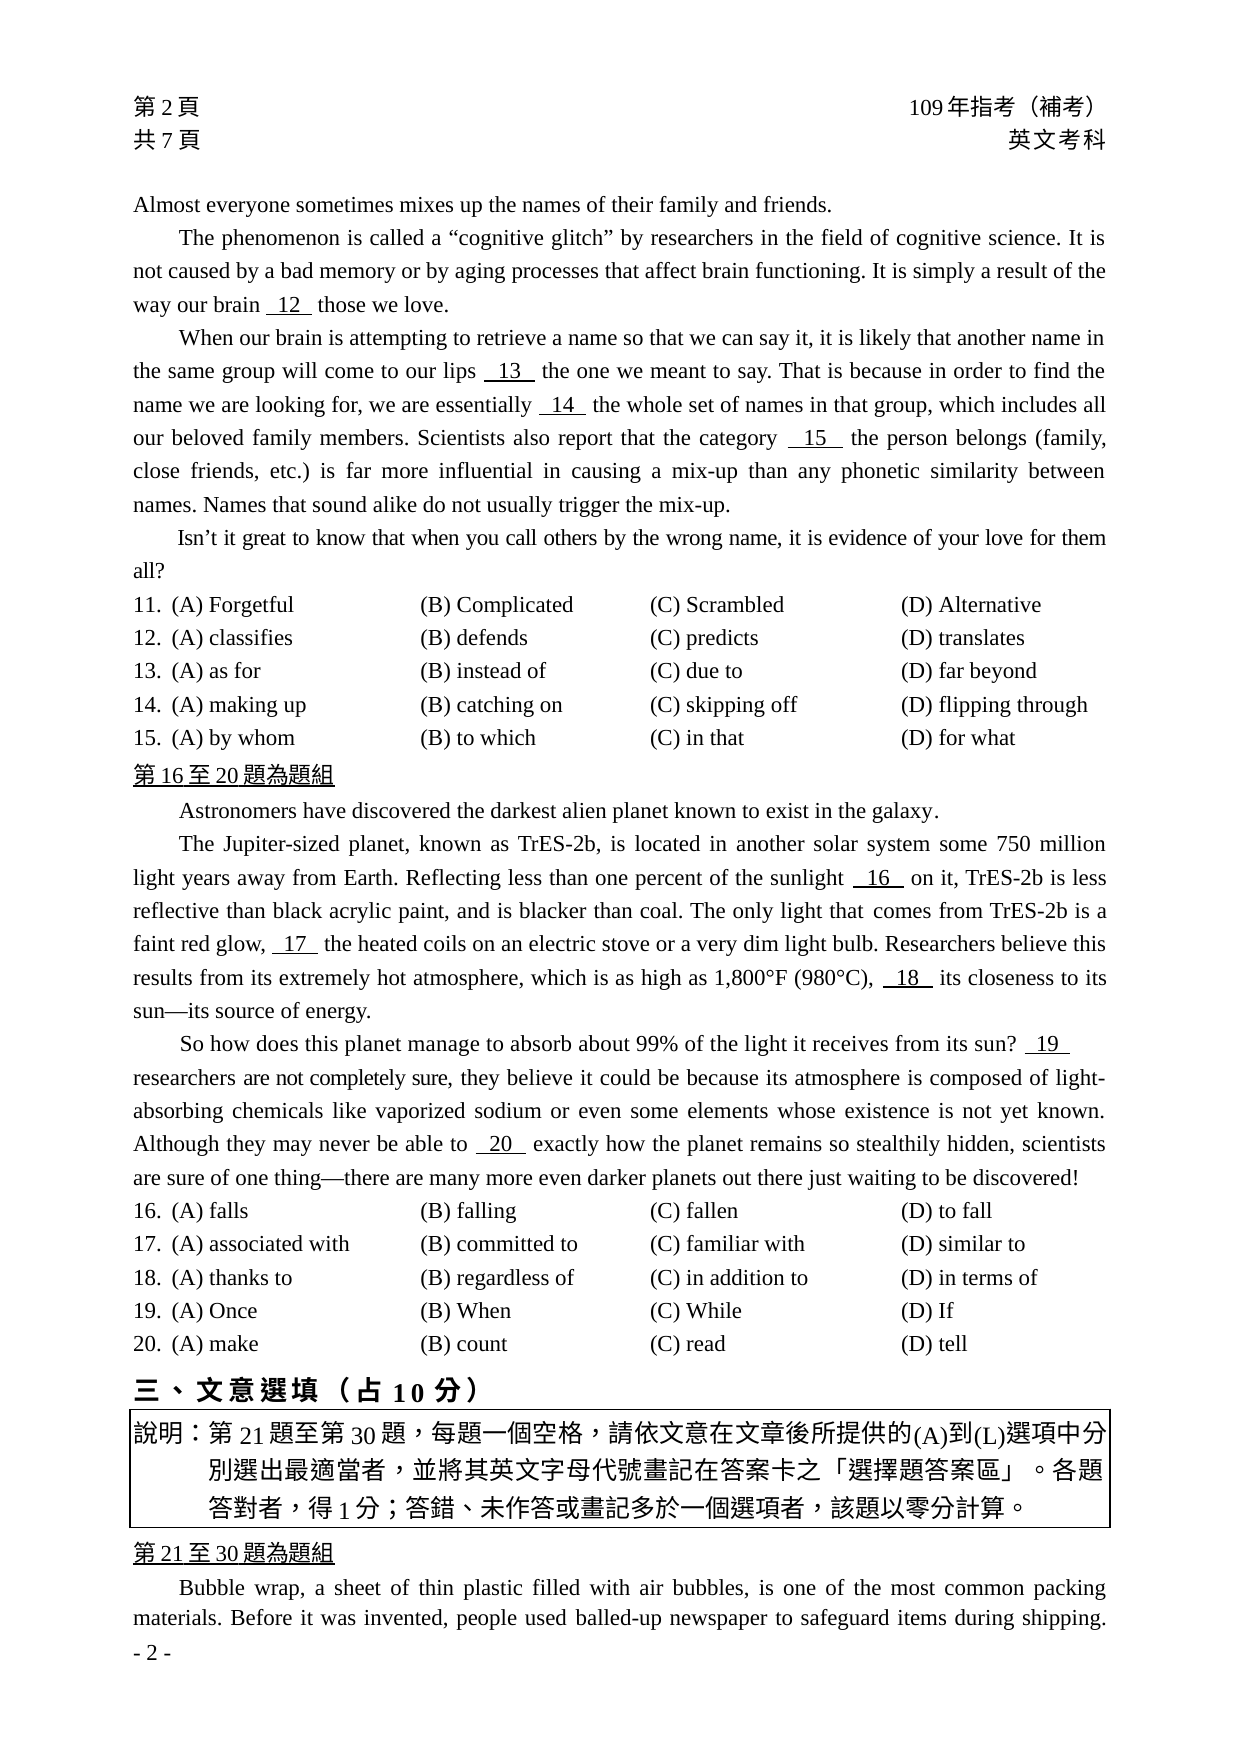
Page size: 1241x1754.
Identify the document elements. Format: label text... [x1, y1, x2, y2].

text 18. (A) thanks to (B) regardless of (C) in addition to (D) in terms of [133, 1257, 1107, 1290]
text 20. (A) make (B) count (C) read (D) tell [133, 1323, 1107, 1357]
text 三、文意選填（占10分） [133, 1369, 1107, 1408]
text 13. (A) as for (B) instead of (C) due to (D) far beyond [133, 651, 1107, 684]
text Isn’t it great to know that when you call others by the wrong name, it is evidence of your love for them all? [133, 517, 1107, 584]
text 19. (A) Once (B) When (C) While (D) If [133, 1290, 1107, 1323]
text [133, 1568, 1107, 1632]
text Astronomers have discovered the darkest alien planet known to exist in the galaxy. [133, 790, 1107, 823]
text 12. (A) classifies (B) defends (C) predicts (D) translates [133, 617, 1107, 651]
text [133, 184, 1107, 217]
text 第21至30題為題組 [133, 1534, 1107, 1568]
text 17. (A) associated with (B) committed to (C) familiar with (D) similar to [133, 1223, 1107, 1257]
text The phenomenon is called a “cognitive glitch” by researchers in the field of cognitive science. It is not caused by a bad memory or by aging processes that affect brain functioning. It is simply a result of the way our brain 12 those we love. [133, 217, 1107, 317]
text 15. (A) by whom (B) to which (C) in that (D) for what [133, 717, 1107, 751]
text 14. (A) making up (B) catching on (C) skipping off (D) flipping through [133, 684, 1107, 717]
text When our brain is attempting to retrieve a name so that we can say it, it is likely that another name in the same group will come to our lips 13 the one we meant to say. That is because in order to find the name we are looking for, we are essentially 14 the whole set of names in that group, which includes all our beloved family members. Scientists also report that the category 15 the person belongs (family, close friends, etc.) is far more influential in causing a mix-up than any phonetic similarity between names. Names that sound alike do not usually trigger the mix-up. [133, 317, 1107, 517]
text 第16至20題為題組 [133, 757, 1107, 790]
text 11. (A) Forgetful (B) Complicated (C) Scrambled (D) Alternative [133, 584, 1107, 617]
text 說明：第21題至第30題，每題一個空格，請依文意在文章後所提供的(A)到(L)選項中分別選出最適當者，並將其英文字母代號畫記在答案卡之「選擇題答案區」。各題答對者，得1分；答錯、未作答或畫記多於一個選項者，該題以零分計算。 [131, 1410, 1109, 1527]
text The Jupiter-sized planet, known as TrES-2b, is located in another solar system some 750 million light years away from Earth. Reflecting less than one percent of the sunlight 16 on it, TrES-2b is less reflective than black acrylic paint, and is blacker than coal. The only light that comes from TrES-2b is a faint red glow, 17 the heated coils on an electric stove or a very dim light bulb. Researchers believe this results from its extremely hot atmosphere, which is as high as 1,800°F (980°C), 18 its closeness to its sun—its source of energy. [133, 823, 1107, 1023]
text 16. (A) falls (B) falling (C) fallen (D) to fall [133, 1190, 1107, 1223]
text So how does this planet manage to absorb about 99% of the light it receives from its sun? 19 researchers are not completely sure, they believe it could be because its atmosphere is composed of light-absorbing chemicals like vaporized sodium or even some elements whose existence is not yet known. Although they may never be able to 20 exactly how the planet remains so stealthily hidden, scientists are sure of one thing—there are many more even darker planets out there just waiting to be discovered! [133, 1023, 1107, 1190]
